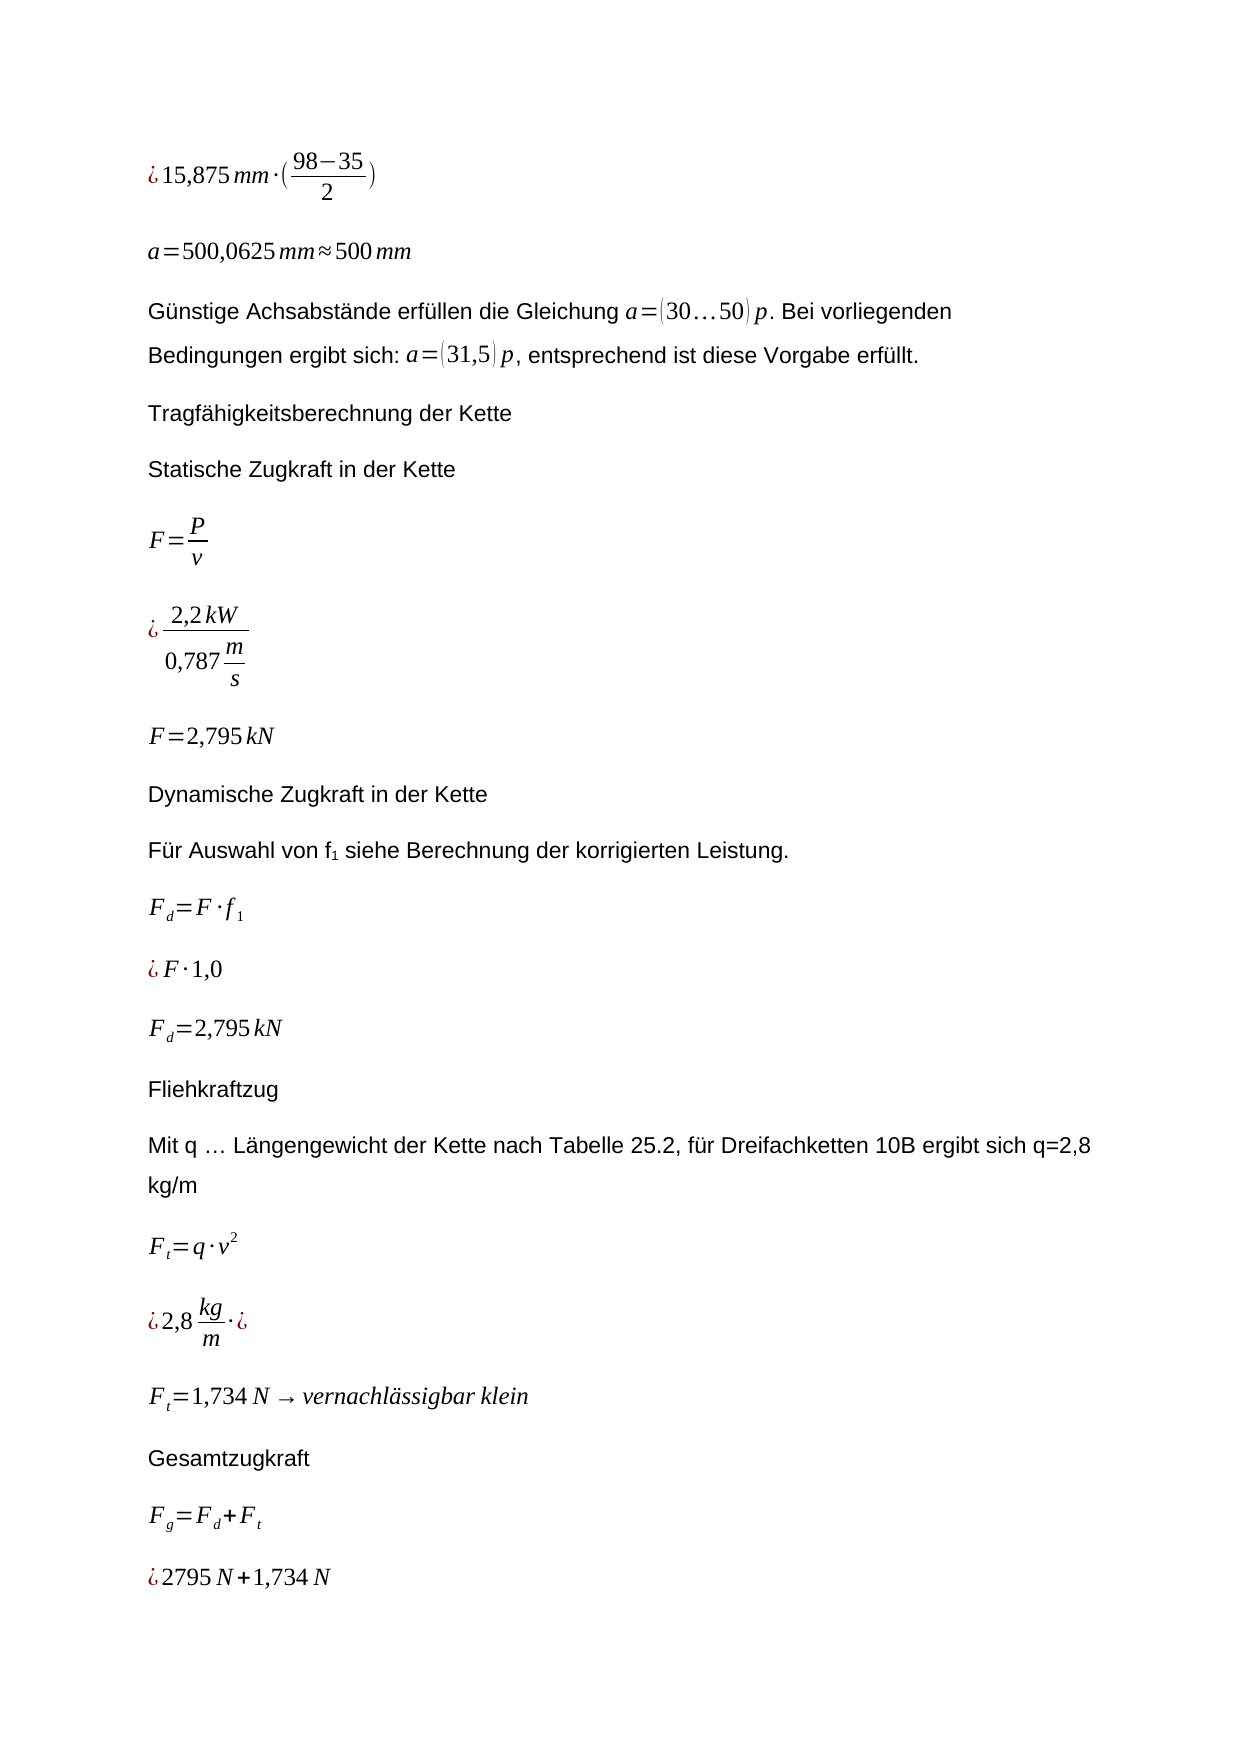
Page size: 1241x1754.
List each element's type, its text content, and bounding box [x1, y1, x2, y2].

text Tragfähigkeitsberechnung der Kette [148, 400, 1093, 426]
text Gesamtzugkraft [148, 1445, 1093, 1471]
text Dynamische Zugkraft in der Kette [148, 781, 1093, 808]
text Statische Zugkraft in der Kette [148, 456, 1093, 482]
text Mit q … Längengewicht der Kette nach Tabelle 25.2, für Dreifachketten 10B ergibt sich q=2,8 kg/m [148, 1132, 1093, 1198]
text Fliehkraftzug [148, 1076, 1093, 1103]
text Günstige Achsabstände erfüllen die Gleichung . Bei vorliegenden Bedingungen ergibt sich: , entsprechend ist diese Vorgabe erfüllt. [148, 296, 1093, 370]
text Für Auswahl von f1 siehe Berechnung der korrigierten Leistung. [148, 837, 1093, 864]
